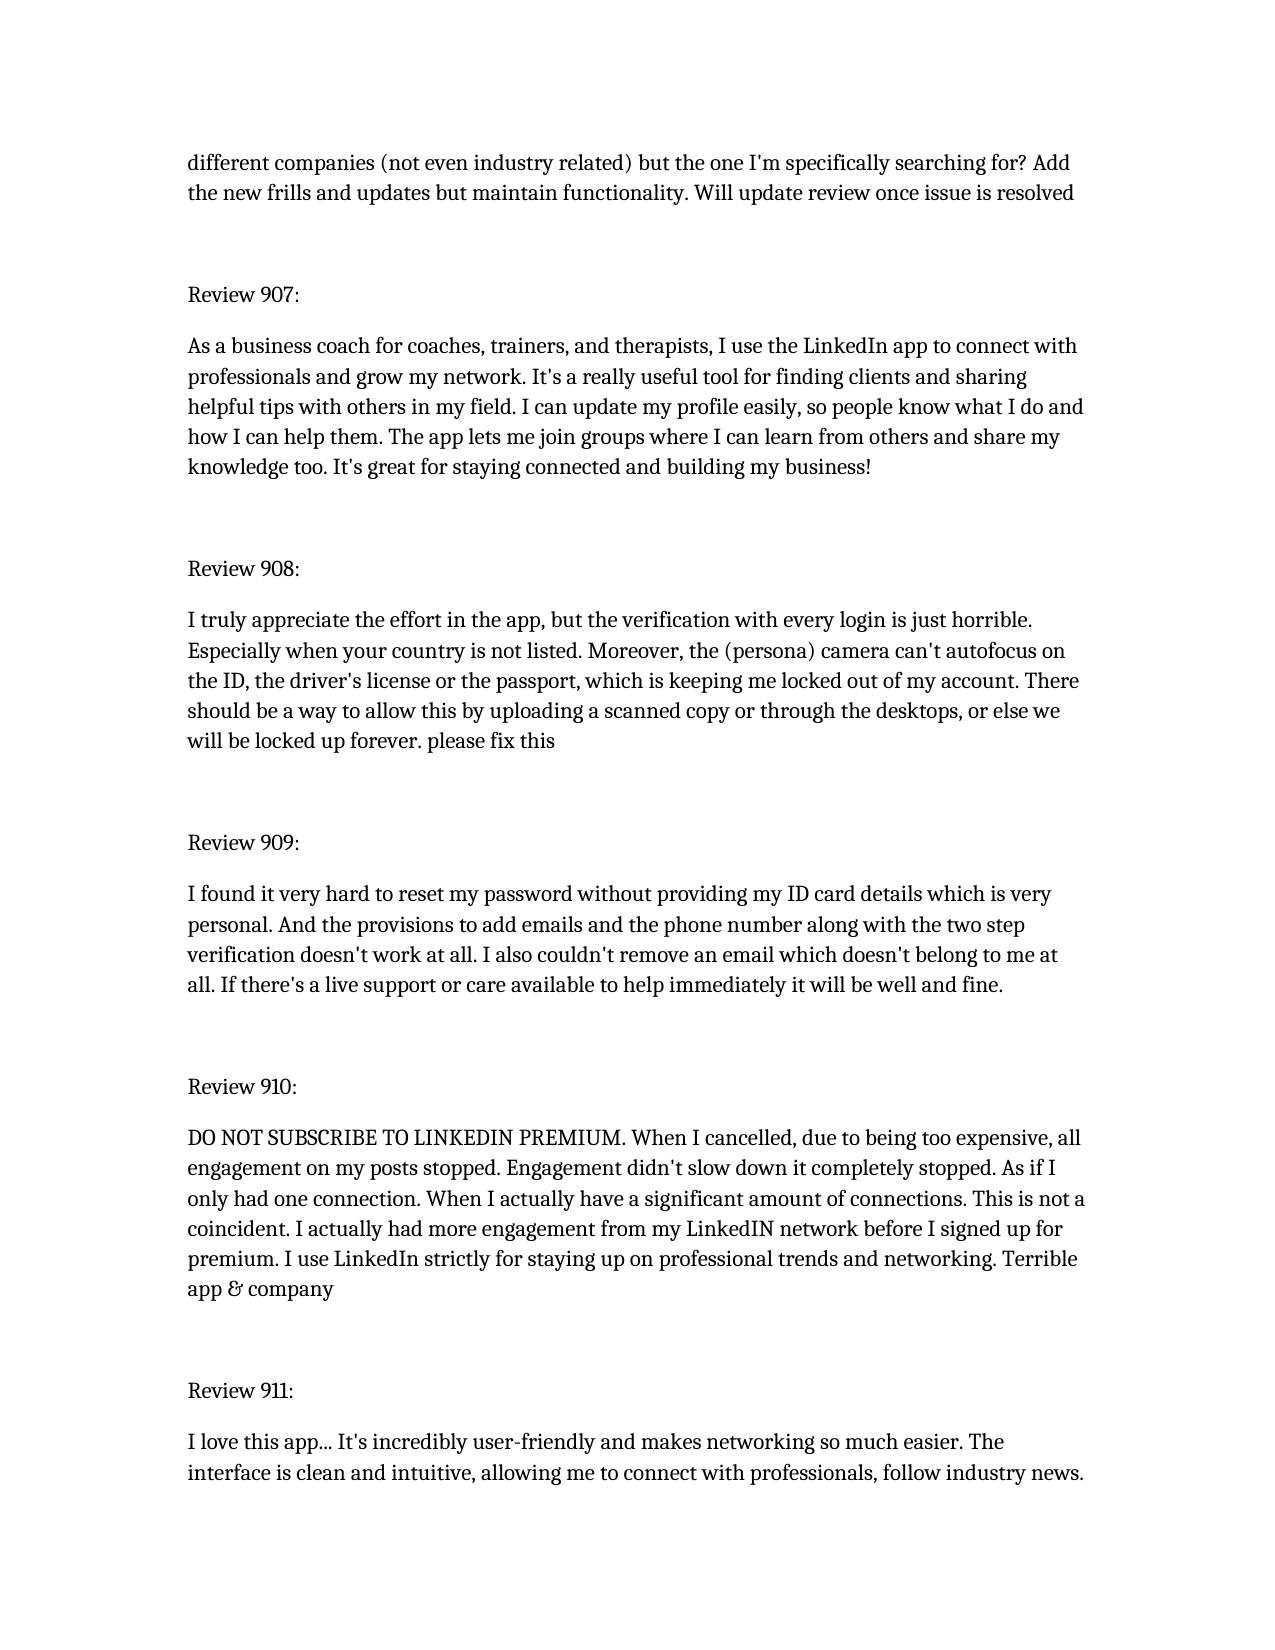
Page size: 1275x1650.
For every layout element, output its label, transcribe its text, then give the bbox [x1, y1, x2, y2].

text Review 907: [187, 282, 1087, 309]
text Review 911: [187, 1378, 1087, 1404]
text DO NOT SUBSCRIBE TO LINKEDIN PREMIUM. When I cancelled, due to being too expensive, all engagement on my posts stopped. Engagement didn't slow down it completely stopped. As if I only had one connection. When I actually have a significant amount of connections. This is not a coincident. I actually had more engagement from my LinkedIN network before I signed up for premium. I use LinkedIn strictly for staying up on professional trends and networking. Terrible app & company [187, 1125, 1087, 1302]
text I truly appreciate the effort in the app, but the verification with every login is just horrible. Especially when your country is not listed. Moreover, the (persona) camera can't autofocus on the ID, the driver's license or the passport, which is keeping me locked out of my account. There should be a way to allow this by uploading a scanned copy or through the desktops, or else we will be locked up forever. please fix this [187, 607, 1087, 754]
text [187, 1429, 1087, 1486]
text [187, 150, 1087, 207]
text As a business coach for coaches, trainers, and therapists, I use the LinkedIn app to connect with professionals and grow my network. It's a really useful tool for finding clients and sharing helpful tips with others in my field. I can update my profile easily, so people know what I do and how I can help them. The app lets me join groups where I can learn from others and share my knowledge too. It's great for staying connected and building my business! [187, 333, 1087, 481]
text I found it very hard to reset my password without providing my ID card details which is very personal. And the provisions to add emails and the phone number along with the two step verification doesn't work at all. I also couldn't remove an email which doesn't belong to me at all. If there's a live support or care available to help immediately it will be well and fine. [187, 881, 1087, 998]
text Review 908: [187, 556, 1087, 583]
text Review 910: [187, 1074, 1087, 1100]
text Review 909: [187, 830, 1087, 857]
